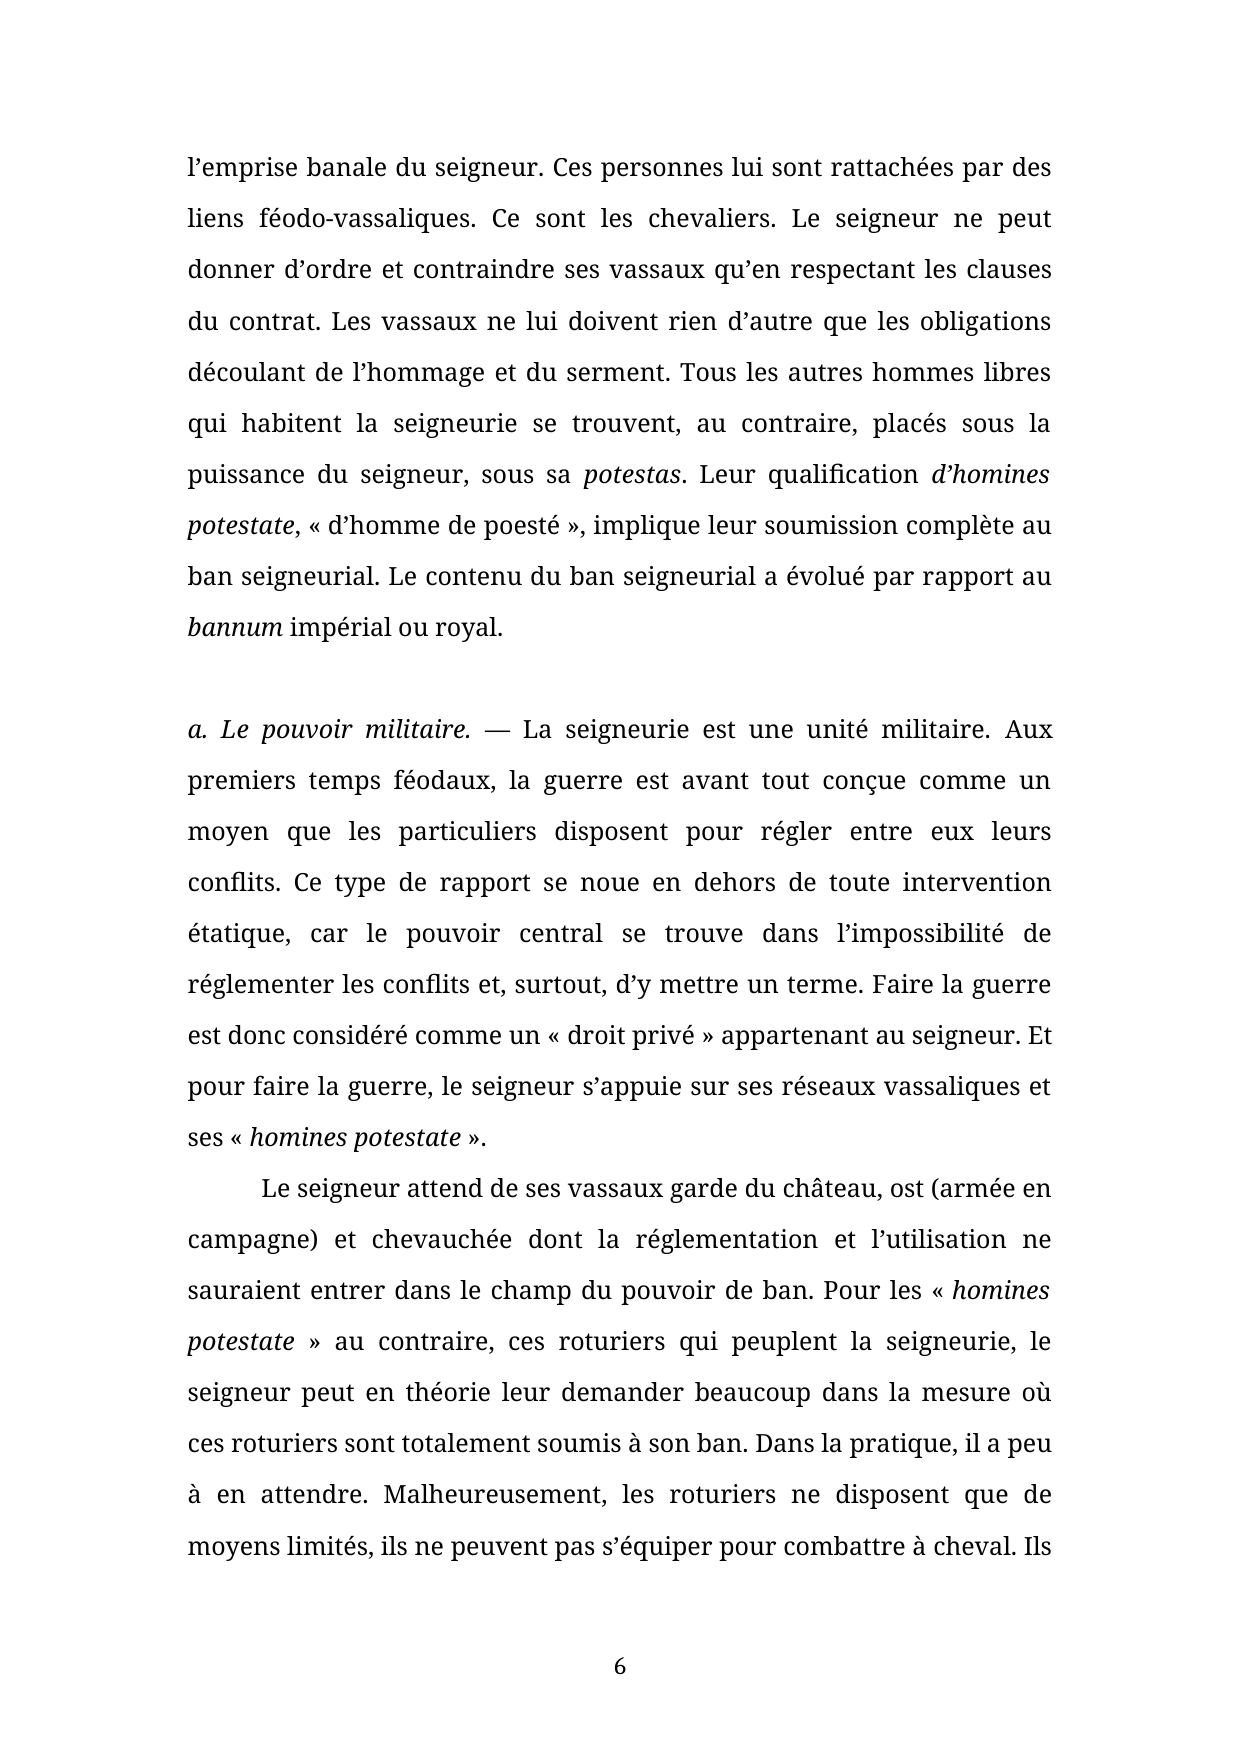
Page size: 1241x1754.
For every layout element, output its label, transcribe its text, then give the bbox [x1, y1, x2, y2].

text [187, 1171, 1053, 1562]
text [187, 150, 1053, 643]
text a. Le pouvoir militaire. — La seigneurie est une unité militaire. Aux premiers temps féodaux, la guerre est avant tout conçue comme un moyen que les particuliers disposent pour régler entre eux leurs conflits. Ce type de rapport se noue en dehors de toute intervention étatique, car le pouvoir central se trouve dans l’impossibilité de réglementer les conflits et, surtout, d’y mettre un terme. Faire la guerre est donc considéré comme un « droit privé » appartenant au seigneur. Et pour faire la guerre, le seigneur s’appuie sur ses réseaux vassaliques et ses « homines potestate ». [187, 711, 1053, 1154]
